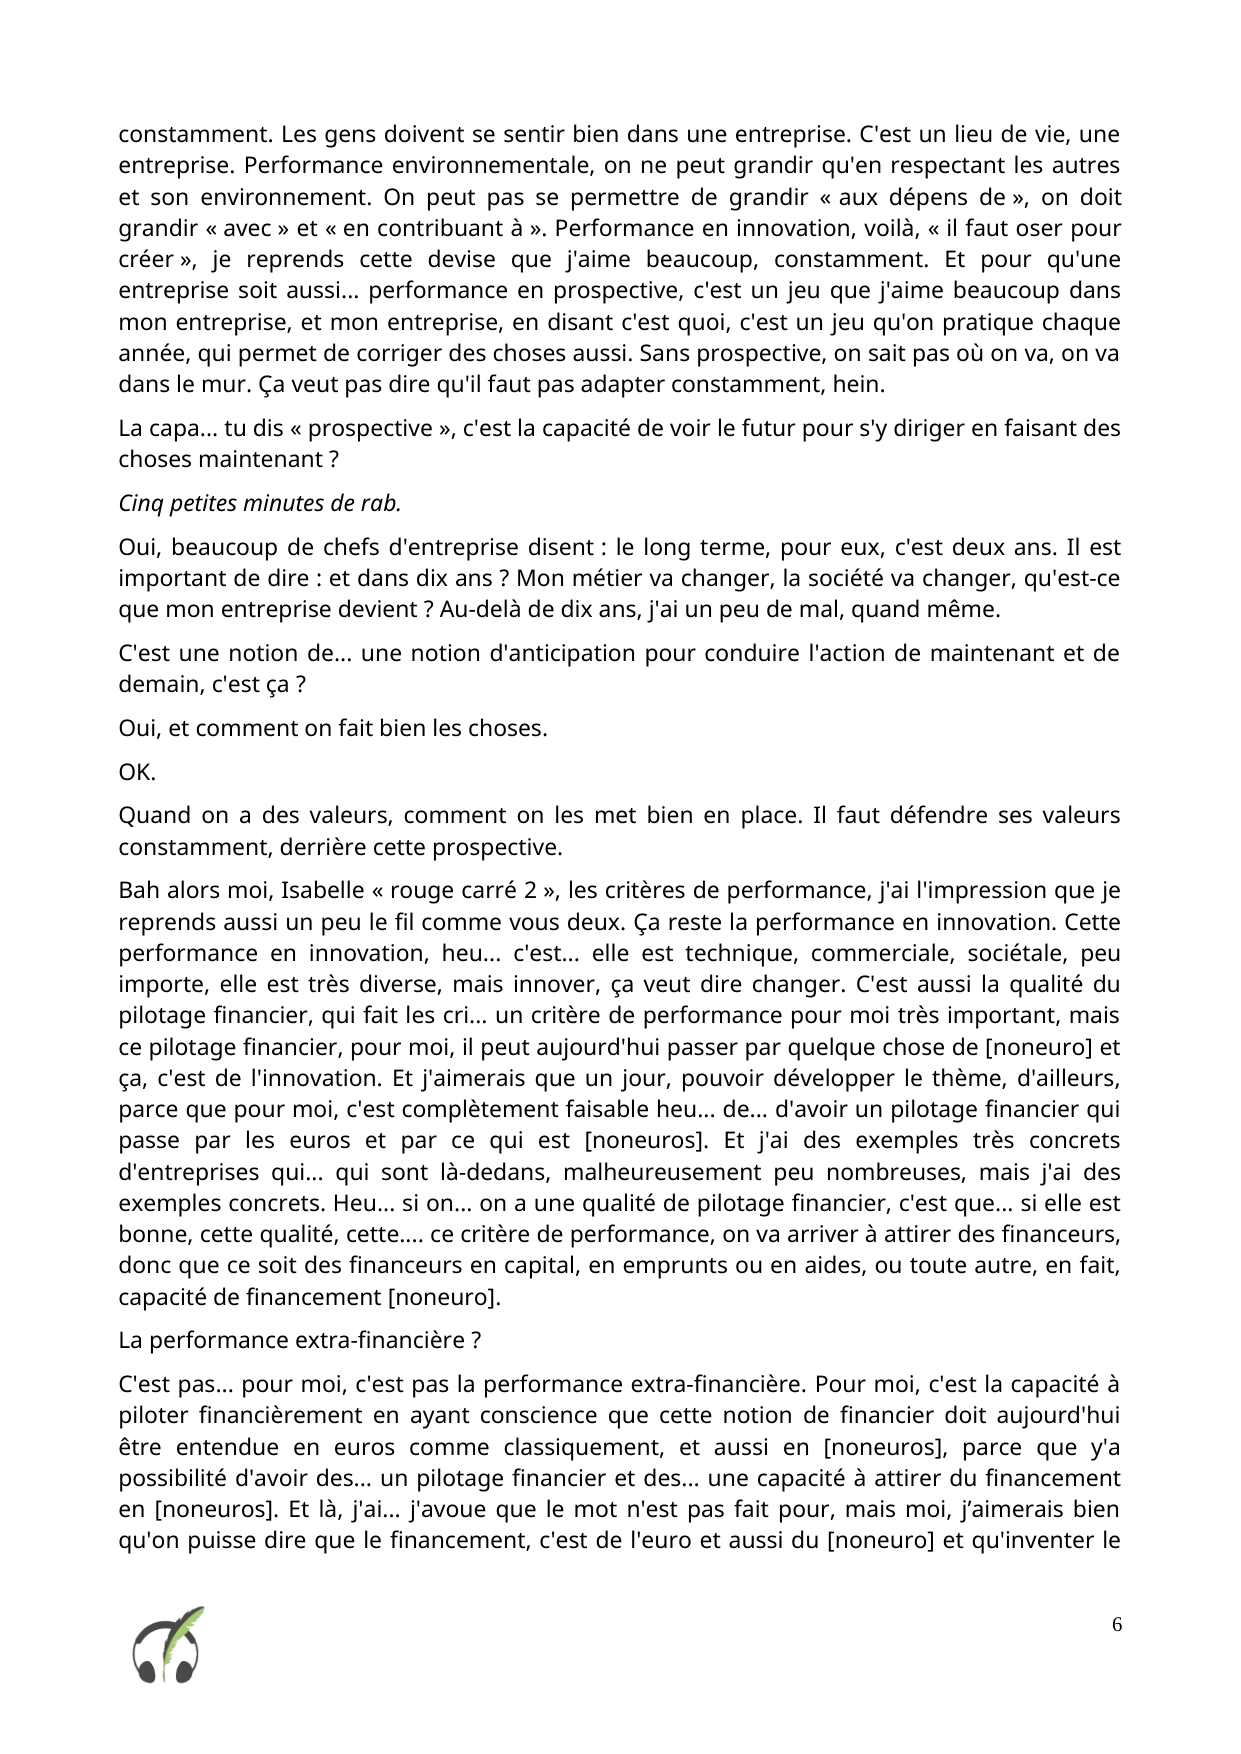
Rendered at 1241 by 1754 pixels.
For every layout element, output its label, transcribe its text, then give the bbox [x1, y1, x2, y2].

text Bah alors moi, Isabelle « rouge carré 2 », les critères de performance, j'ai l'impression que je reprends aussi un peu le fil comme vous deux. Ça reste la performance en innovation. Cette performance en innovation, heu... c'est... elle est technique, commerciale, sociétale, peu importe, elle est très diverse, mais innover, ça veut dire changer. C'est aussi la qualité du pilotage financier, qui fait les cri... un critère de performance pour moi très important, mais ce pilotage financier, pour moi, il peut aujourd'hui passer par quelque chose de [noneuro] et ça, c'est de l'innovation. Et j'aimerais que un jour, pouvoir développer le thème, d'ailleurs, parce que pour moi, c'est complètement faisable heu... de... d'avoir un pilotage financier qui passe par les euros et par ce qui est [noneuros]. Et j'ai des exemples très concrets d'entreprises qui... qui sont là-dedans, malheureusement peu nombreuses, mais j'ai des exemples concrets. Heu... si on... on a une qualité de pilotage financier, c'est que... si elle est bonne, cette qualité, cette.... ce critère de performance, on va arriver à attirer des financeurs, donc que ce soit des financeurs en capital, en emprunts ou en aides, ou toute autre, en fait, capacité de financement [noneuro]. [118, 874, 1122, 1312]
text Cinq petites minutes de rab. [118, 487, 1122, 518]
text La capa... tu dis « prospective », c'est la capacité de voir le futur pour s'y diriger en faisant des choses maintenant ? [118, 412, 1122, 474]
text La performance extra-financière ? [118, 1324, 1122, 1356]
text Oui, beaucoup de chefs d'entreprise disent : le long terme, pour eux, c'est deux ans. Il est important de dire : et dans dix ans ? Mon métier va changer, la société va changer, qu'est-ce que mon entreprise devient ? Au-delà de dix ans, j'ai un peu de mal, quand même. [118, 531, 1122, 624]
text OK. [118, 756, 1122, 787]
picture [121, 1598, 214, 1691]
text Quand on a des valeurs, comment on les met bien en place. Il faut défendre ses valeurs constamment, derrière cette prospective. [118, 799, 1122, 862]
text Oui, et comment on fait bien les choses. [118, 712, 1122, 743]
text C'est une notion de... une notion d'anticipation pour conduire l'action de maintenant et de demain, c'est ça ? [118, 637, 1122, 699]
